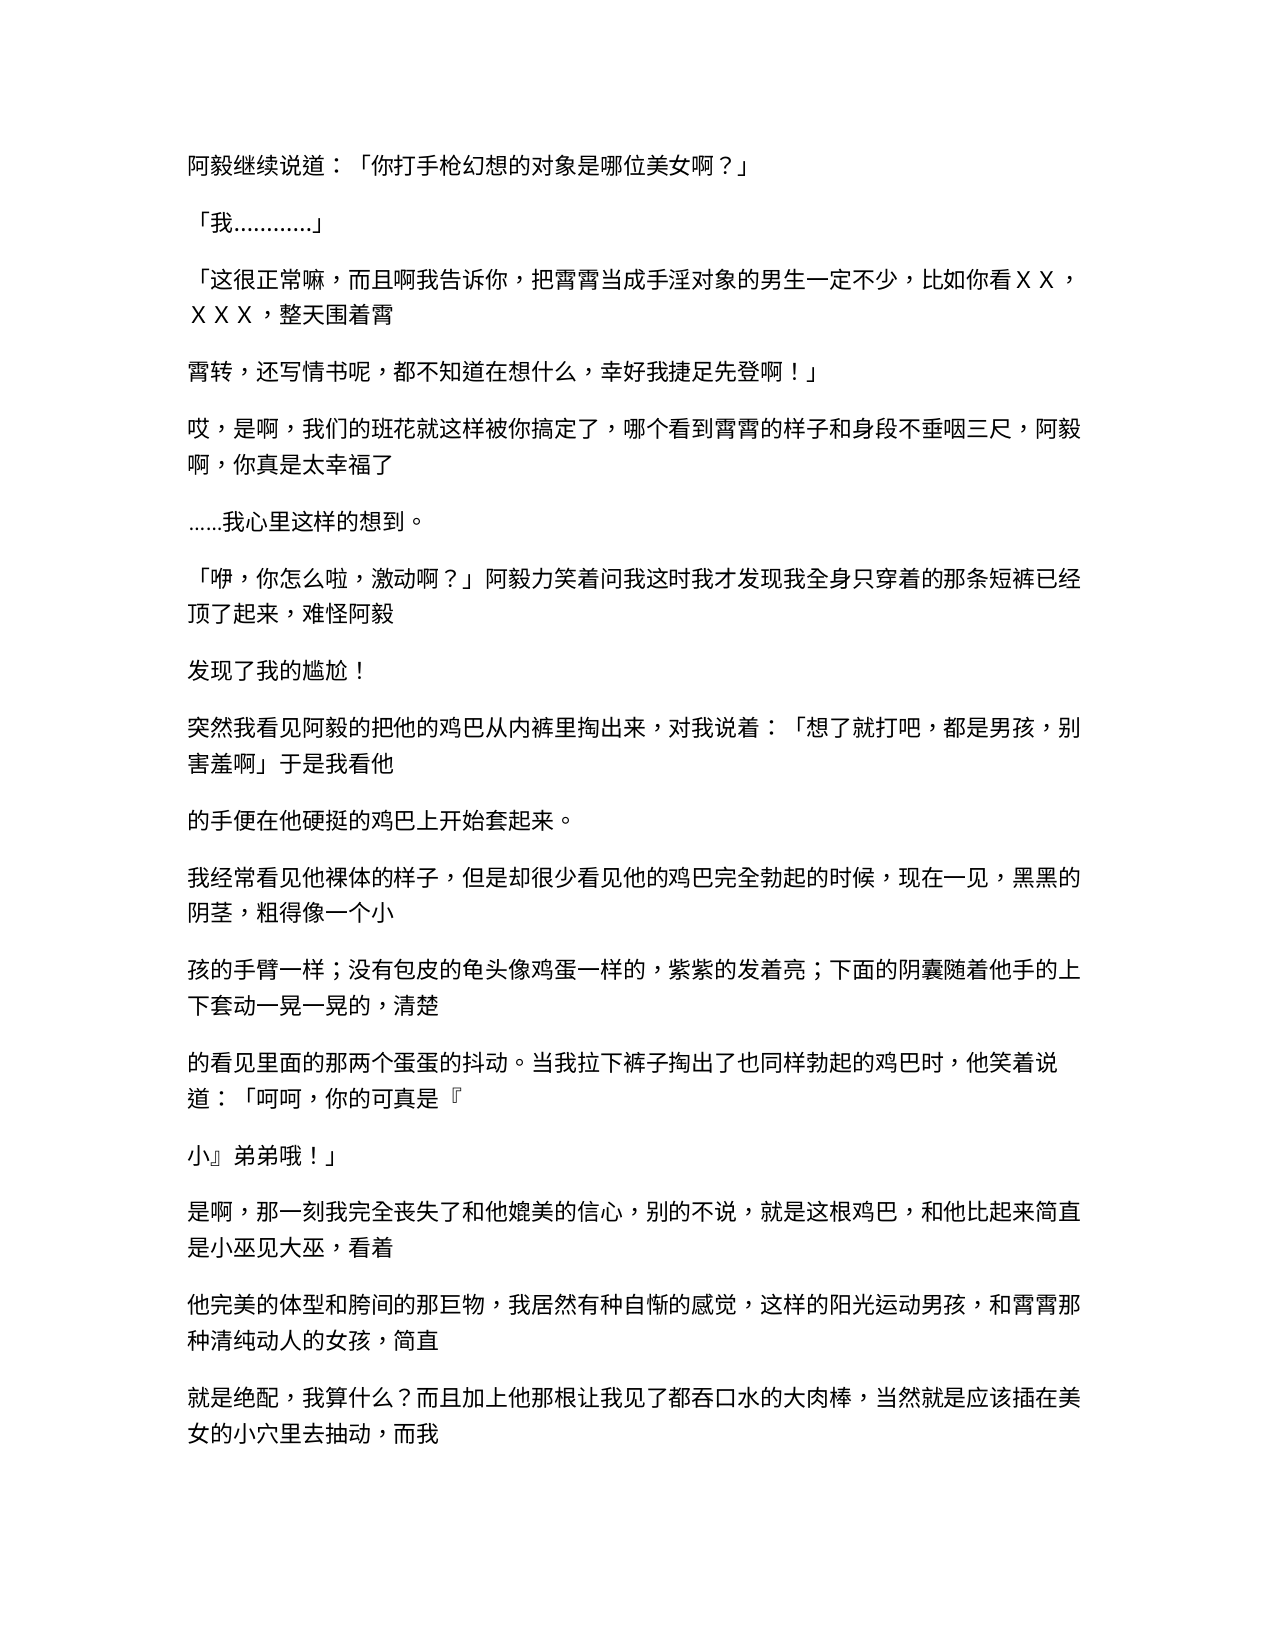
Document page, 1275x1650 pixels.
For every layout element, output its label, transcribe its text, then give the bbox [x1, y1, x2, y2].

text 我经常看见他裸体的样子，但是却很少看见他的鸡巴完全勃起的时候，现在一见，黑黑的阴茎，粗得像一个小 [187, 861, 1087, 929]
text 「这很正常嘛，而且啊我告诉你，把霄霄当成手淫对象的男生一定不少，比如你看ＸＸ，ＸＸＸ，整天围着霄 [187, 263, 1087, 331]
text 阿毅继续说道：「你打手枪幻想的对象是哪位美女啊？」 [187, 150, 1087, 181]
text 「咿，你怎么啦，激动啊？」阿毅力笑着问我这时我才发现我全身只穿着的那条短裤已经顶了起来，难怪阿毅 [187, 562, 1087, 630]
text 「我…………」 [187, 207, 1087, 238]
text 的看见里面的那两个蛋蛋的抖动。当我拉下裤子掏出了也同样勃起的鸡巴时，他笑着说道：「呵呵，你的可真是『 [187, 1047, 1087, 1114]
text 就是绝配，我算什么？而且加上他那根让我见了都吞口水的大肉棒，当然就是应该插在美女的小穴里去抽动，而我 [187, 1382, 1087, 1449]
text 发现了我的尴尬！ [187, 655, 1087, 686]
text 的手便在他硬挺的鸡巴上开始套起来。 [187, 805, 1087, 836]
text 哎，是啊，我们的班花就这样被你搞定了，哪个看到霄霄的样子和身段不垂咽三尺，阿毅啊，你真是太幸福了 [187, 413, 1087, 480]
text 孩的手臂一样；没有包皮的龟头像鸡蛋一样的，紫紫的发着亮；下面的阴囊随着他手的上下套动一晃一晃的，清楚 [187, 954, 1087, 1021]
text 他完美的体型和胯间的那巨物，我居然有种自惭的感觉，这样的阳光运动男孩，和霄霄那种清纯动人的女孩，简直 [187, 1289, 1087, 1356]
text 霄转，还写情书呢，都不知道在想什么，幸好我捷足先登啊！」 [187, 356, 1087, 387]
text 突然我看见阿毅的把他的鸡巴从内裤里掏出来，对我说着：「想了就打吧，都是男孩，别害羞啊」于是我看他 [187, 712, 1087, 779]
text 小』弟弟哦！」 [187, 1139, 1087, 1171]
text 是啊，那一刻我完全丧失了和他媲美的信心，别的不说，就是这根鸡巴，和他比起来简直是小巫见大巫，看着 [187, 1196, 1087, 1263]
text ……我心里这样的想到。 [187, 506, 1087, 537]
